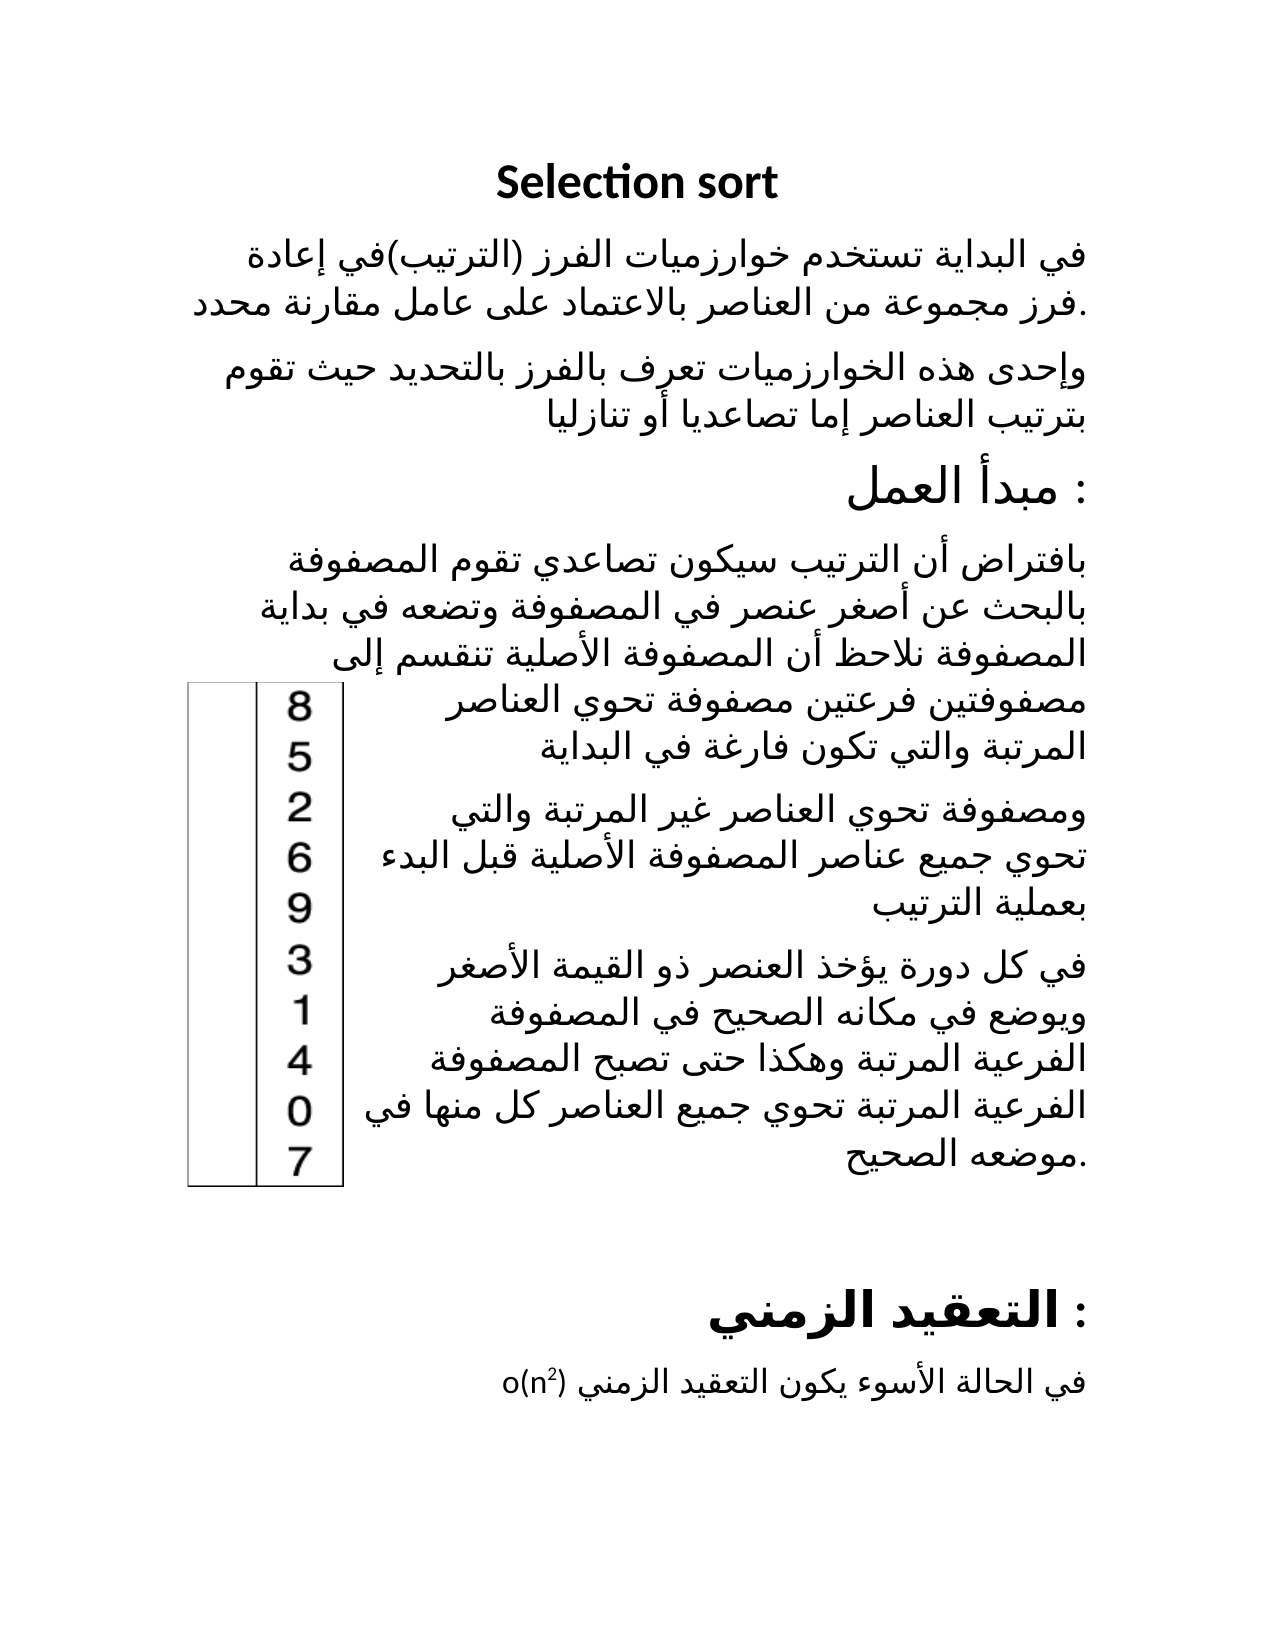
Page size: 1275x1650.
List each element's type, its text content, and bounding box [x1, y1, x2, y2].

text وإحدى هذه الخوارزميات تعرف بالفرز بالتحديد حيث تقوم بترتيب العناصر إما تصاعديا أو تنازليا [187, 345, 1087, 435]
text في البداية تستخدم خوارزميات الفرز (الترتيب)في إعادة فرز مجموعة من العناصر بالاعتماد على عامل مقارنة محدد. [187, 232, 1087, 325]
text Selection sort [187, 150, 1087, 211]
text بافتراض أن الترتيب سيكون تصاعدي تقوم المصفوفة بالبحث عن أصغر عنصر في المصفوفة وتضعه في بداية المصفوفة نلاحظ أن المصفوفة الأصلية تنقسم إلى مصفوفتين فرعتين مصفوفة تحوي العناصر المرتبة والتي تكون فارغة في البداية [187, 538, 1087, 767]
text في كل دورة يؤخذ العنصر ذو القيمة الأصغر ويوضع في مكانه الصحيح في المصفوفة الفرعية المرتبة وهكذا حتى تصبح المصفوفة الفرعية المرتبة تحوي جميع العناصر كل منها في موضعه الصحيح. [344, 943, 1087, 1176]
text في الحالة الأسوء يكون التعقيد الزمني o(n2) [187, 1361, 1087, 1402]
text مبدأ العمل : [187, 455, 1087, 516]
text ومصفوفة تحوي العناصر غير المرتبة والتي تحوي جميع عناصر المصفوفة الأصلية قبل البدء بعملية الترتيب [344, 787, 1087, 923]
text التعقيد الزمني : [187, 1279, 1087, 1340]
picture [187, 682, 344, 1187]
